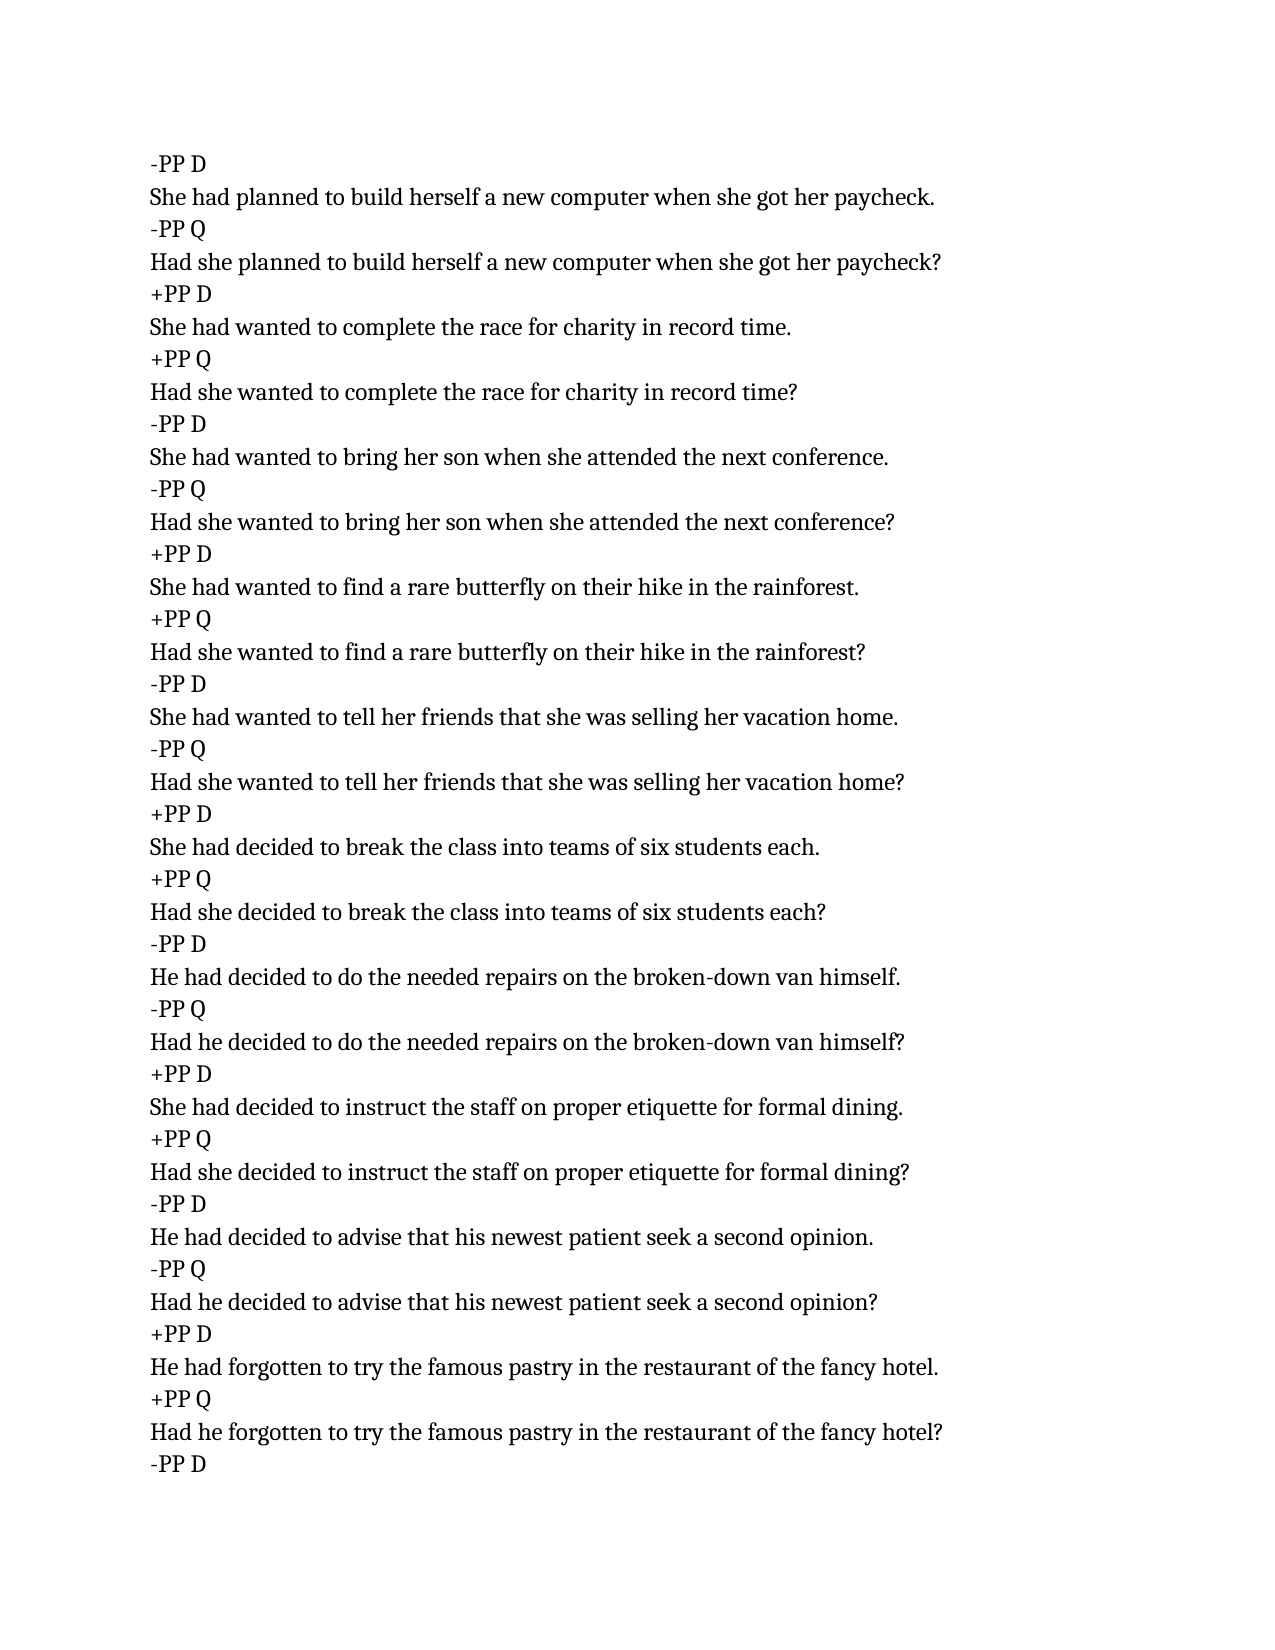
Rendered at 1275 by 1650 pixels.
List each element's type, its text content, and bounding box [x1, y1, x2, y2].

text -PP D [150, 150, 1125, 179]
text Had she planned to build herself a new computer when she got her paycheck? [150, 247, 1125, 276]
text Had he forgotten to try the famous pastry in the restaurant of the fancy hotel? [150, 1417, 1125, 1446]
text +PP D [150, 1320, 1125, 1349]
text He had decided to advise that his newest patient seek a second opinion. [150, 1222, 1125, 1251]
text She had wanted to find a rare butterfly on their hike in the rainforest. [150, 572, 1125, 601]
text +PP Q [150, 345, 1125, 374]
text Had she wanted to complete the race for charity in record time? [150, 377, 1125, 406]
text She had decided to break the class into teams of six students each. [150, 832, 1125, 861]
text -PP D [150, 930, 1125, 959]
text She had wanted to complete the race for charity in record time. [150, 312, 1125, 341]
text Had she wanted to bring her son when she attended the next conference? [150, 507, 1125, 536]
text Had he decided to do the needed repairs on the broken-down van himself? [150, 1027, 1125, 1056]
text -PP D [150, 1450, 1125, 1479]
text +PP Q [150, 1385, 1125, 1414]
text +PP D [150, 540, 1125, 569]
text +PP D [150, 800, 1125, 829]
text He had forgotten to try the famous pastry in the restaurant of the fancy hotel. [150, 1352, 1125, 1381]
text +PP D [150, 280, 1125, 309]
text She had wanted to bring her son when she attended the next conference. [150, 442, 1125, 471]
text Had she decided to break the class into teams of six students each? [150, 897, 1125, 926]
text She had decided to instruct the staff on proper etiquette for formal dining. [150, 1092, 1125, 1121]
text -PP Q [150, 1255, 1125, 1284]
text He had decided to do the needed repairs on the broken-down van himself. [150, 962, 1125, 991]
text Had she wanted to tell her friends that she was selling her vacation home? [150, 767, 1125, 796]
text +PP Q [150, 1125, 1125, 1154]
text +PP D [150, 1060, 1125, 1089]
text +PP Q [150, 605, 1125, 634]
text Had he decided to advise that his newest patient seek a second opinion? [150, 1287, 1125, 1316]
text -PP Q [150, 215, 1125, 244]
text -PP D [150, 670, 1125, 699]
text -PP Q [150, 735, 1125, 764]
text -PP Q [150, 995, 1125, 1024]
text -PP D [150, 1190, 1125, 1219]
text Had she decided to instruct the staff on proper etiquette for formal dining? [150, 1157, 1125, 1186]
text She had planned to build herself a new computer when she got her paycheck. [150, 182, 1125, 211]
text -PP D [150, 410, 1125, 439]
text +PP Q [150, 865, 1125, 894]
text -PP Q [150, 475, 1125, 504]
text Had she wanted to find a rare butterfly on their hike in the rainforest? [150, 637, 1125, 666]
text She had wanted to tell her friends that she was selling her vacation home. [150, 702, 1125, 731]
